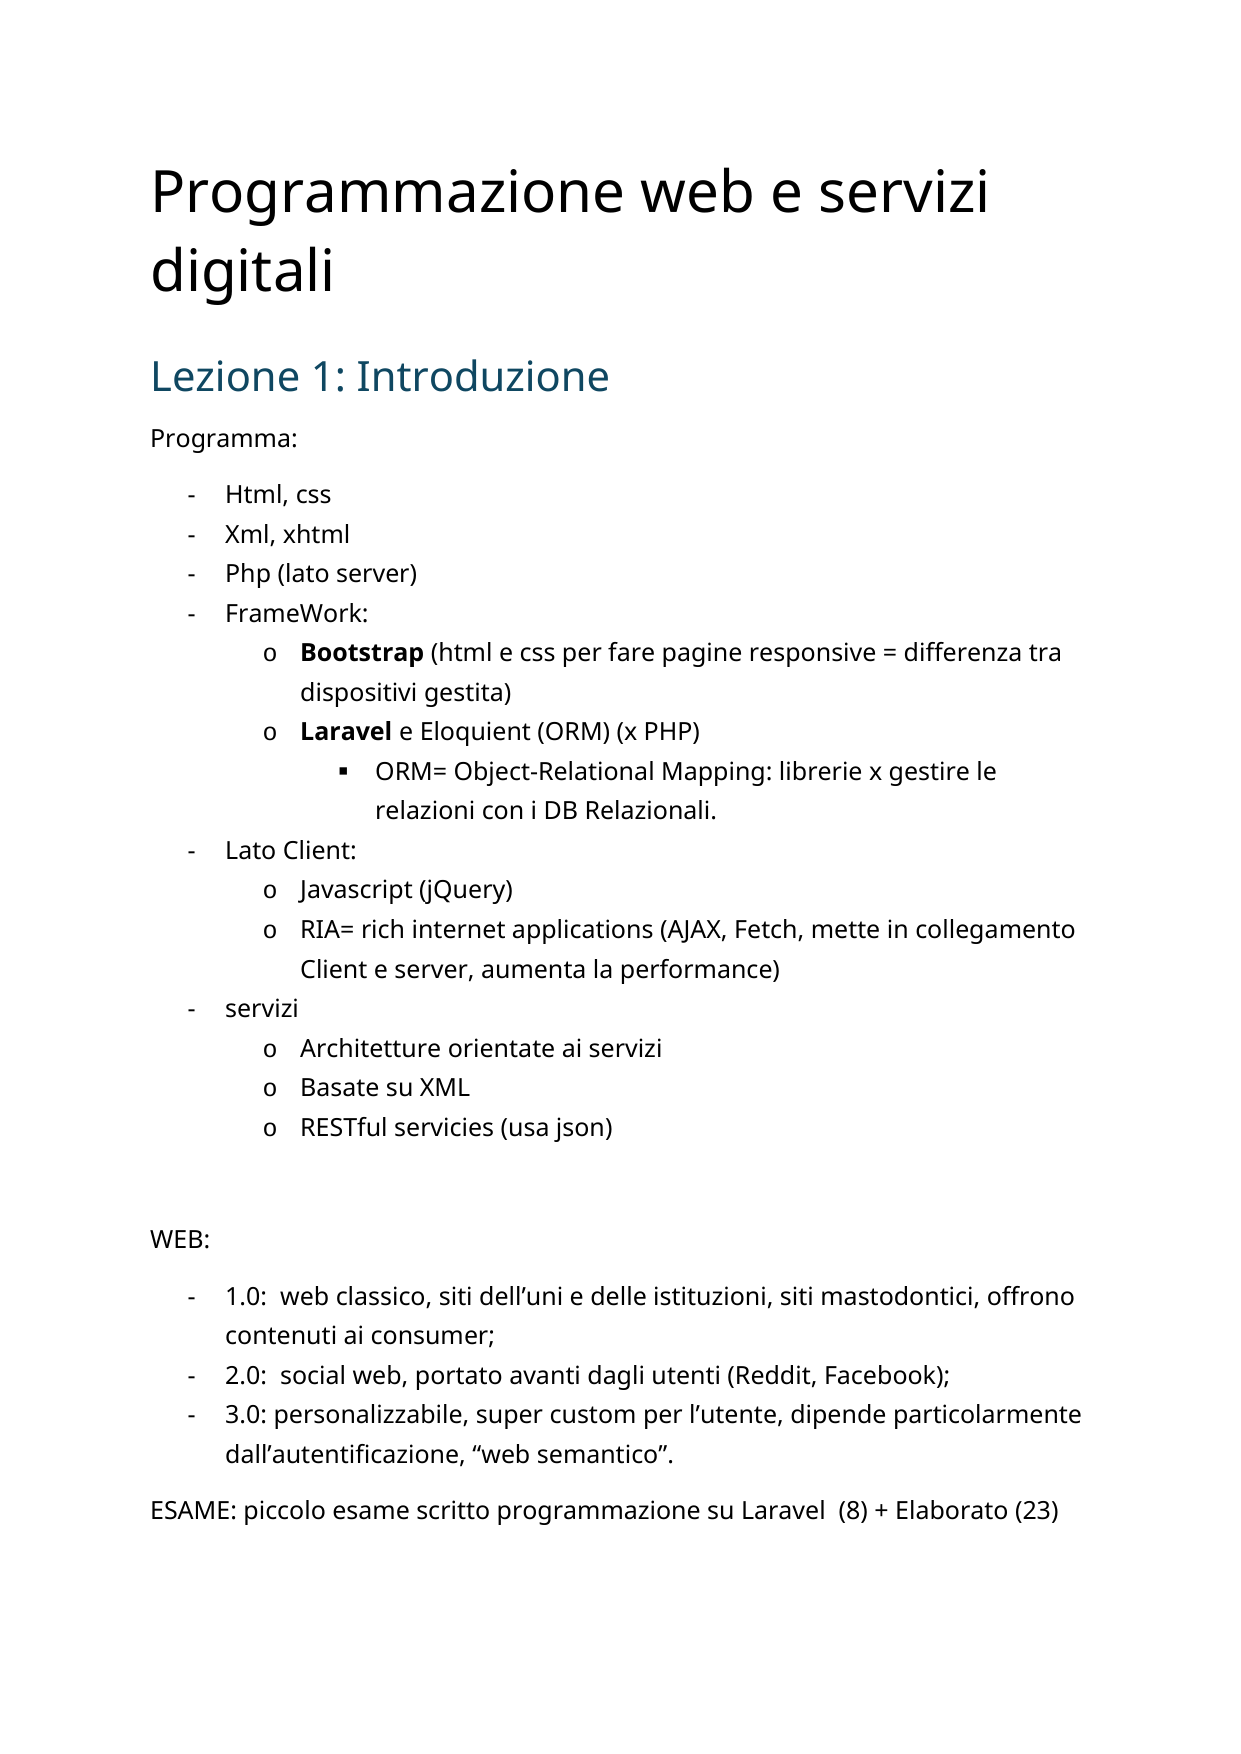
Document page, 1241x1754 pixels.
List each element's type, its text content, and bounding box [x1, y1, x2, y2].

list RIA= rich internet applications (AJAX, Fetch, mette in collegamento Client e server, aumenta la performance) [262, 912, 1090, 985]
list Basate su XML [262, 1070, 1090, 1104]
text WEB: [150, 1222, 1090, 1256]
list Xml, xhtml [187, 516, 1090, 550]
title Programmazione web e servizi digitali [150, 150, 1090, 309]
list Bootstrap (html e css per fare pagine responsive = differenza tra dispositivi gestita) [262, 635, 1090, 708]
list FrameWork: [187, 595, 1090, 629]
text Programma: [150, 421, 1090, 455]
list servizi [187, 991, 1090, 1025]
subtitle Lezione 1: Introduzione [150, 346, 1090, 403]
list Php (lato server) [187, 556, 1090, 590]
list 1.0: web classico, siti dell’uni e delle istituzioni, siti mastodontici, offrono contenuti ai consumer; [187, 1278, 1090, 1352]
text ESAME: piccolo esame scritto programmazione su Laravel (8) + Elaborato (23) [150, 1492, 1090, 1526]
list Javascript (jQuery) [262, 872, 1090, 906]
list 2.0: social web, portato avanti dagli utenti (Reddit, Facebook); [187, 1357, 1090, 1391]
list RESTful servicies (usa json) [262, 1110, 1090, 1144]
list 3.0: personalizzabile, super custom per l’utente, dipende particolarmente dall’autentificazione, “web semantico”. [187, 1397, 1090, 1470]
list Lato Client: [187, 832, 1090, 867]
list Architetture orientate ai servizi [262, 1030, 1090, 1064]
list ORM= Object-Relational Mapping: librerie x gestire le relazioni con i DB Relazionali. [337, 753, 1090, 827]
list Laravel e Eloquient (ORM) (x PHP) [262, 714, 1090, 748]
list Html, css [187, 477, 1090, 511]
